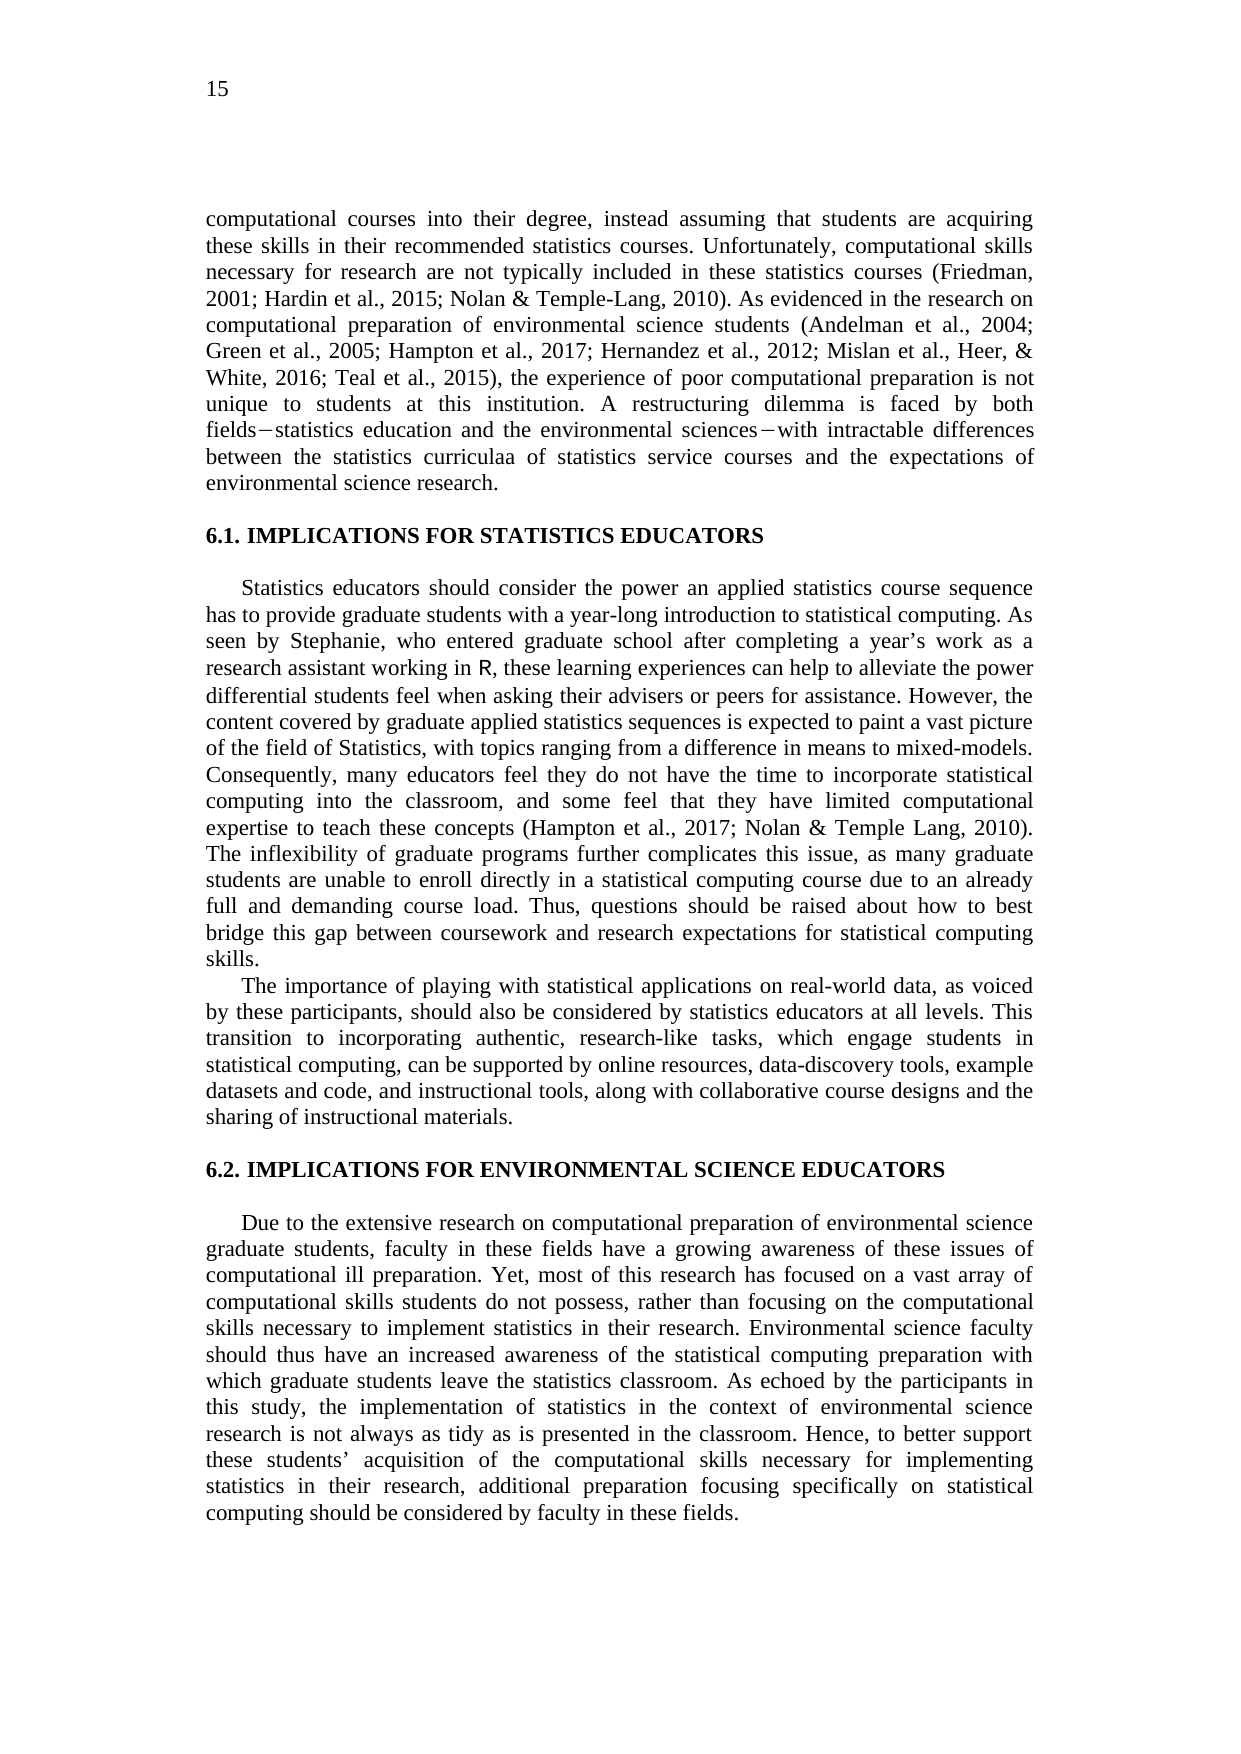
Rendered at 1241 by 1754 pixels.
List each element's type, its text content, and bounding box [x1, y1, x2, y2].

subtitle IMplications for statistics educators [206, 522, 1035, 548]
text The importance of playing with statistical applications on real-world data, as voiced by these participants, should also considered by statistics educators at all levels. This transition to incorporating authentic, research-like tasks, which engage students in statistical computing, can be supported by online resources, data-discovery tools, example datasets and code, and instructional tools, along with collaborative course designs and the sharing of instructional materials. [206, 972, 1035, 1130]
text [206, 206, 1035, 495]
text Due to the extensive research on computational preparation of environmental science graduate students, faculty in these fields have a growing awareness of these issues of computational ill preparation. Yet, most of this research has focused on a vast array of computational skills students do not possess, rather than focusing on the computational skills necessary to implement statistics in their research. Environmental science faculty should thus have an increased awareness of the statistical computing preparation with which graduate students leave the statistics classroom. As echoed by the participants in this study, the implementation of statistics in the context of environmental science research is not always as tidy as is presented in the classroom. Hence, to better support these students’ acquisition of the computational skills necessary for implementing statistics in their research, additional preparation focusing specifically on statistical computing should be considered by faculty in these fields. [206, 1209, 1035, 1525]
text Statistics educators should consider the power an applied statistics course sequence has to provide graduate students with a year-long introduction to statistical computing. As seen by Stephanie, who entered graduate school after completing a years work as a research assistant working in R, these learning experiences can help to alleviate the power differential students feel when asking their advisers or peers for assistance. However, the content covered by graduate applied statistics sequences is expected to paint a vast picture of the field of Statistics, with topics ranging from a difference in means to mixed-models. Consequently, many educators feel they do not have the time to incorporate statistical computing into the classroom, and some feel that they have limited computational expertise to teach these concepts (Hampton et al., 2017; Nolan & Temple Lang, 2010). The inflexibility of graduate programs further complicates this issue, as many graduate students are unable to enroll directly in a statistical computing course due to an already full and demanding course load. Thus, questions should be raised about how to best bridge this gap between coursework and research expectations for statistical computing skills. [206, 574, 1035, 972]
subtitle IMplications for environmental science educators [206, 1156, 1035, 1182]
